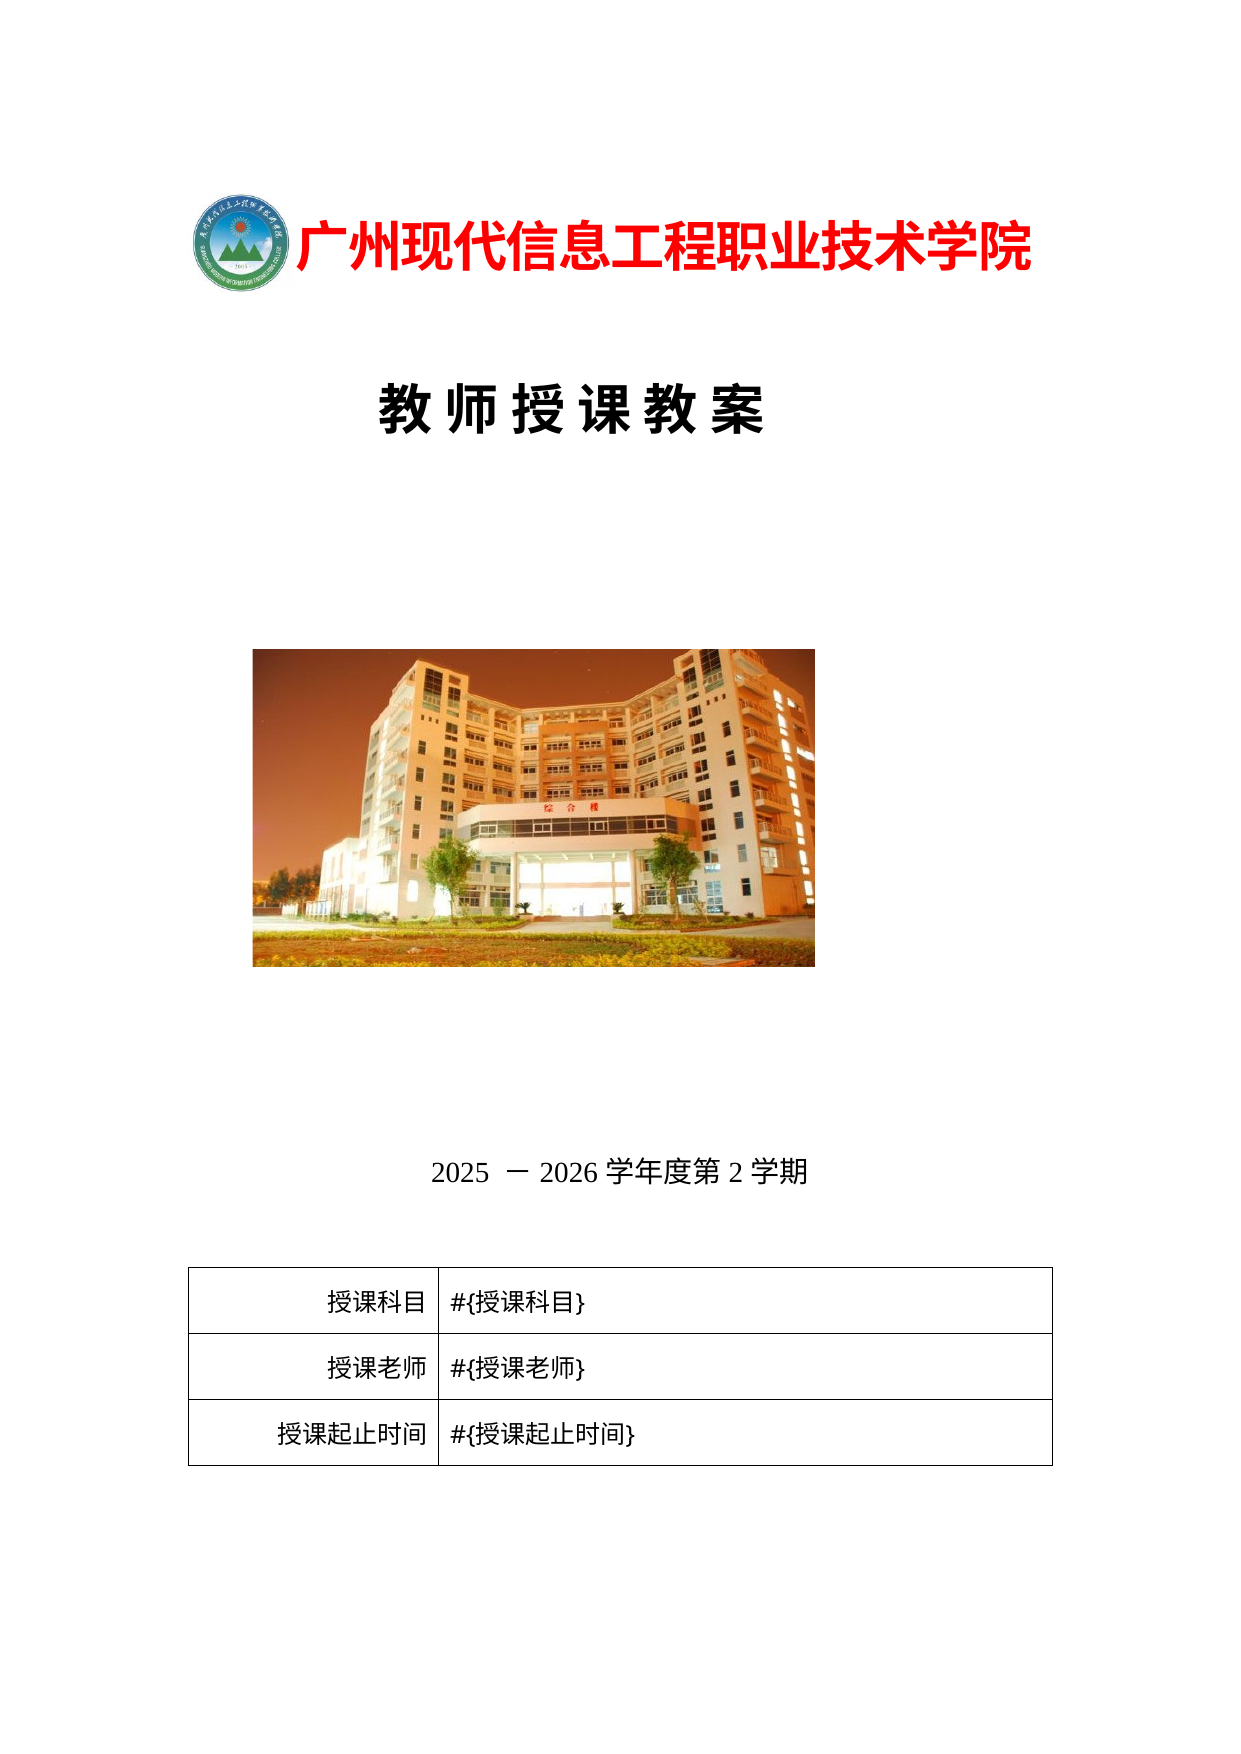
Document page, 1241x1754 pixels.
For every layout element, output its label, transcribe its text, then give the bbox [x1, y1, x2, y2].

text 广州现代信息工程职业技术学院 [294, 194, 1053, 292]
table_cell #{授课起止时间} [439, 1400, 1052, 1465]
table_header #{授课科目} [439, 1268, 1052, 1333]
table_header 2025 － 2026 学年度第 2 学期 [188, 1137, 1052, 1202]
picture [252, 649, 815, 967]
picture [187, 193, 294, 293]
table_cell #{授课老师} [439, 1334, 1052, 1399]
text 教 师 授 课 教 案 [187, 357, 1053, 454]
table_cell 授课老师 [189, 1334, 438, 1399]
table_header 授课科目 [189, 1268, 438, 1333]
table_cell 授课起止时间 [189, 1400, 438, 1465]
